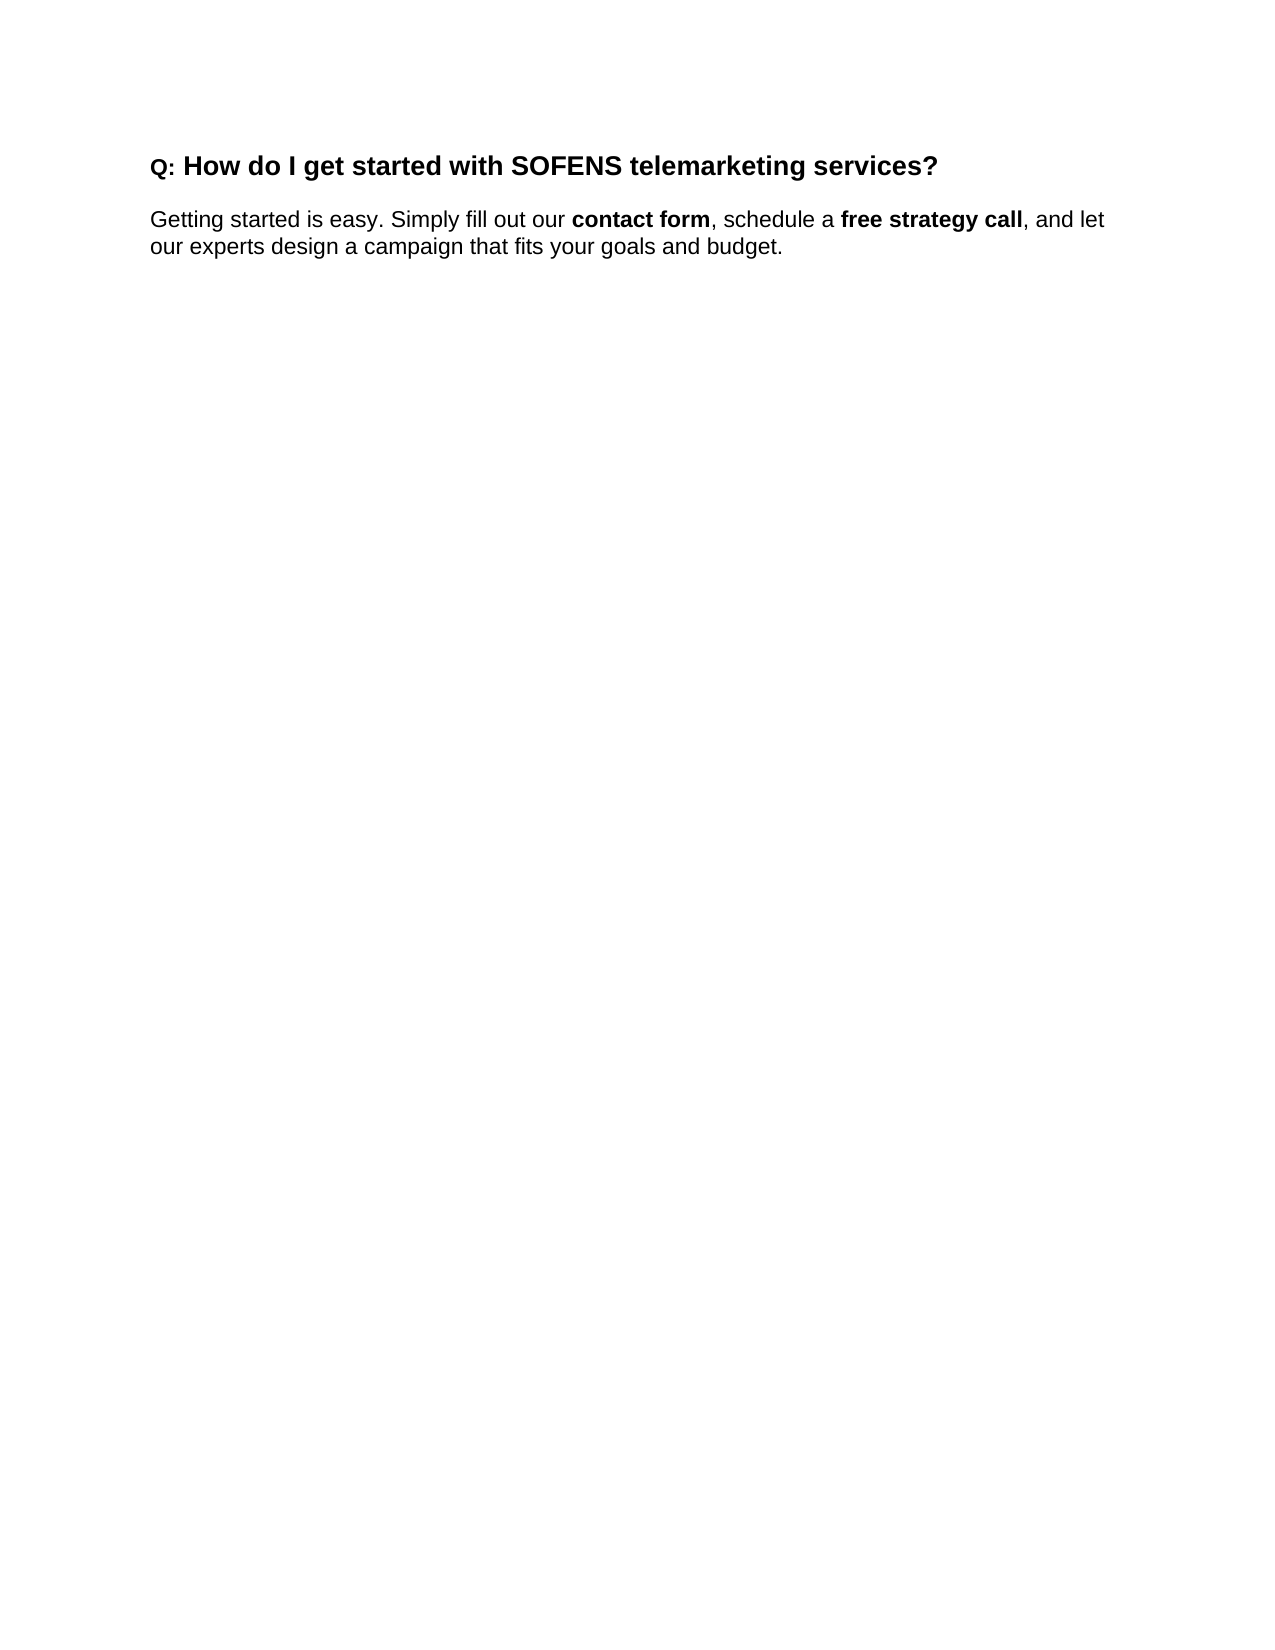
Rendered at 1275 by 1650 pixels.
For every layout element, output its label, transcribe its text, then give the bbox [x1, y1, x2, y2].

subtitle Q: How do I get started with SOFENS telemarketing services? [150, 150, 1125, 181]
text Getting started is easy. Simply fill out our contact form, schedule a free strategy call, and let our experts design a campaign that fits your goals and budget. [150, 206, 1125, 259]
